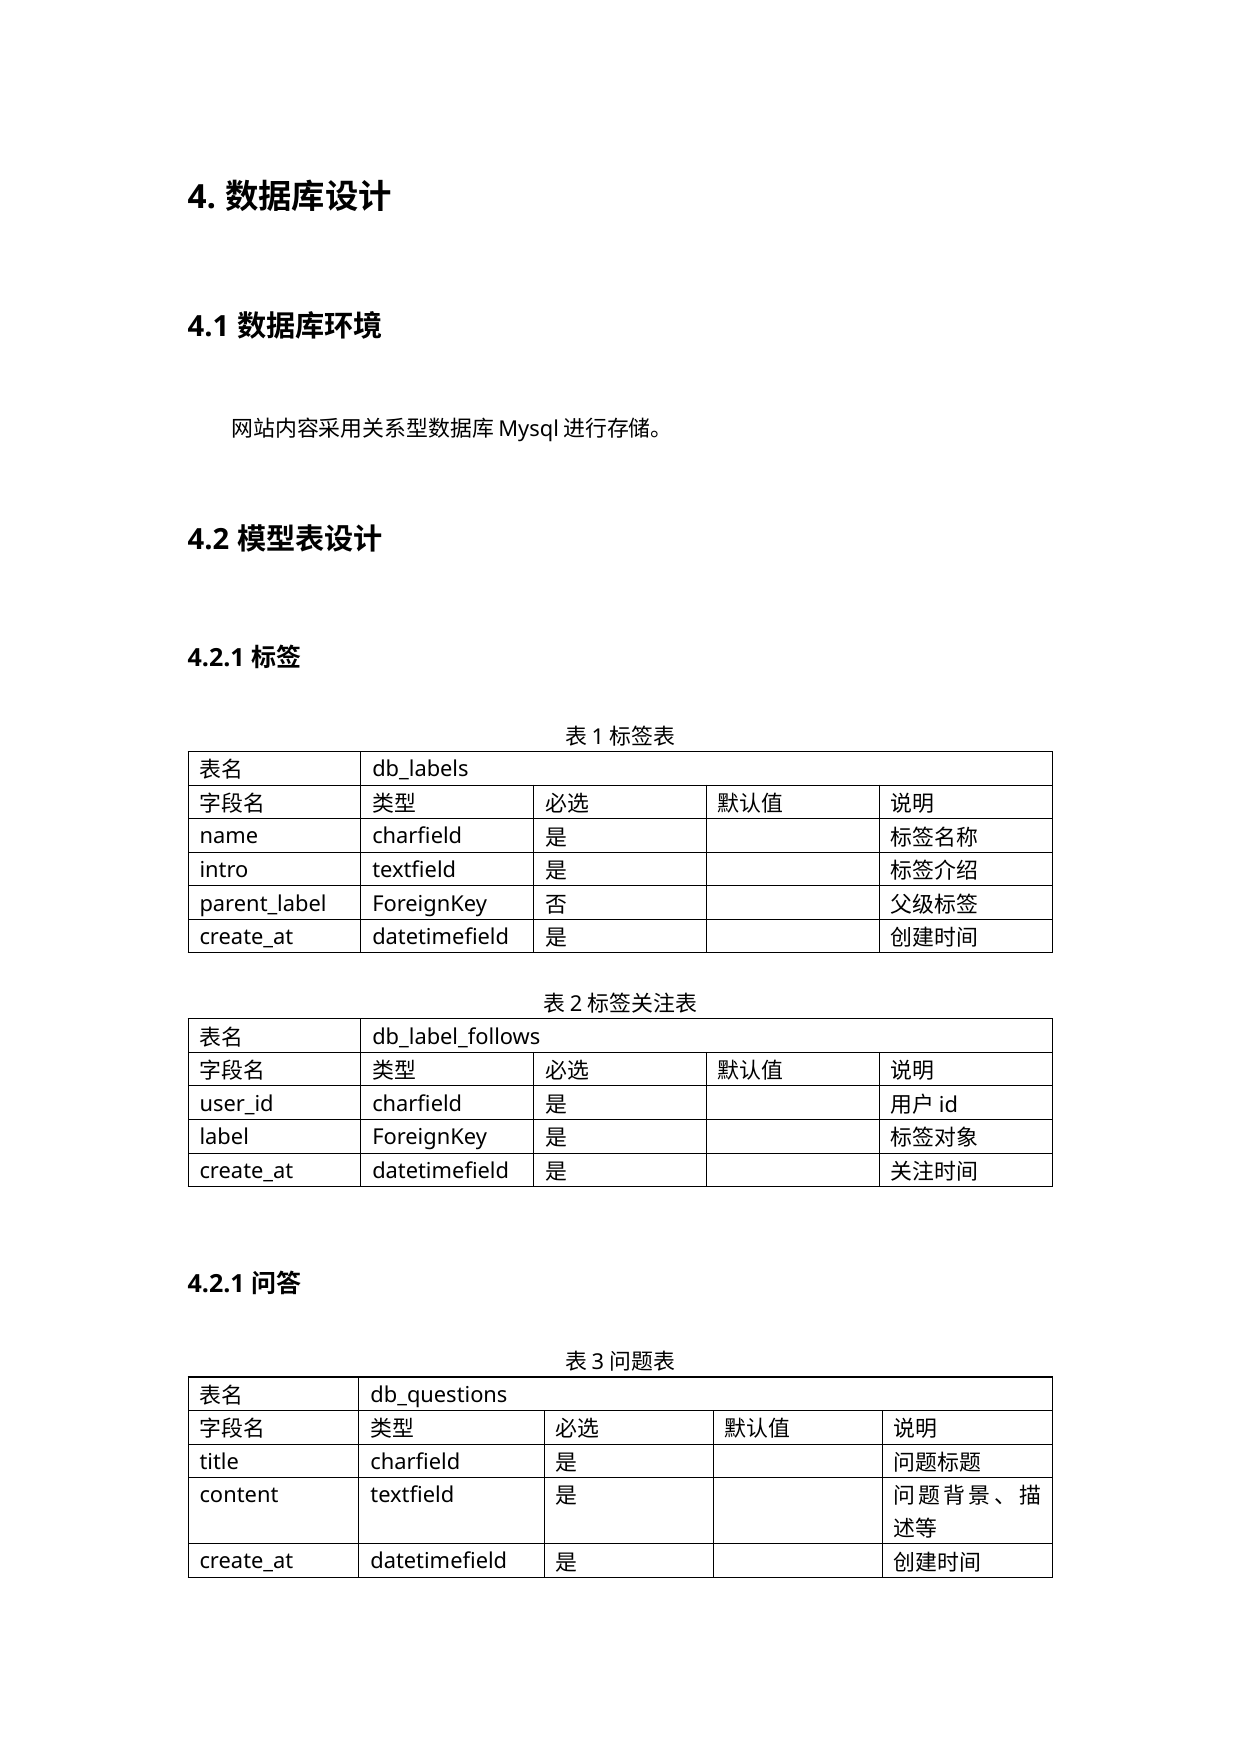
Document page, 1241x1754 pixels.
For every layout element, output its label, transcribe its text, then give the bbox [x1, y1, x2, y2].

table_cell 是 [545, 1544, 713, 1577]
table_cell 标签介绍 [880, 853, 1052, 885]
table_cell charfield [361, 819, 533, 852]
table_cell 标签名称 [880, 819, 1052, 852]
table_cell ForeignKey [361, 886, 533, 919]
table_cell datetimefield [361, 920, 533, 952]
table_cell 默认值 [707, 786, 879, 818]
subtitle 4.1 数据库环境 [187, 291, 1053, 356]
table_header 表名 [189, 752, 360, 784]
table_cell [707, 1154, 879, 1186]
table_cell 必选 [545, 1411, 713, 1443]
table_cell datetimefield [361, 1154, 533, 1186]
table_header db_label_follows [361, 1019, 1052, 1052]
subtitle 4.2.1 问答 [187, 1249, 1053, 1314]
table_header db_questions [359, 1378, 1052, 1410]
table_cell [714, 1445, 882, 1477]
table_cell [707, 886, 879, 919]
table_header 表名 [189, 1378, 358, 1410]
table_cell ForeignKey [361, 1120, 533, 1152]
table_cell [707, 920, 879, 952]
table_cell charfield [359, 1445, 544, 1477]
table_cell label [189, 1120, 360, 1152]
table_cell 标签对象 [880, 1120, 1052, 1152]
table_cell 用户id [880, 1086, 1052, 1119]
table_cell 是 [534, 819, 706, 852]
text 网站内容采用关系型数据库Mysql进行存储。 [187, 410, 1053, 443]
table_header db_labels [361, 752, 1052, 784]
table_cell 创建时间 [883, 1544, 1052, 1577]
table_cell 类型 [361, 1053, 533, 1085]
table_cell name [189, 819, 360, 852]
table_cell 是 [534, 920, 706, 952]
table_cell 字段名 [189, 1411, 358, 1443]
table_cell datetimefield [359, 1544, 544, 1577]
table_cell 必选 [534, 786, 706, 818]
table_cell create_at [189, 1154, 360, 1186]
table_cell 创建时间 [880, 920, 1052, 952]
table_cell 是 [545, 1445, 713, 1477]
table_cell 默认值 [714, 1411, 882, 1443]
table_cell 必选 [534, 1053, 706, 1085]
text 表3 问题表 [187, 1344, 1053, 1376]
table_cell 是 [534, 1120, 706, 1152]
table_cell textfield [361, 853, 533, 885]
table_cell 类型 [359, 1411, 544, 1443]
table_cell parent_label [189, 886, 360, 919]
table_cell user_id [189, 1086, 360, 1119]
table_cell 默认值 [707, 1053, 879, 1085]
table_cell 问题标题 [883, 1445, 1052, 1477]
text 表1 标签表 [187, 718, 1053, 751]
table_cell [714, 1544, 882, 1577]
table_cell charfield [361, 1086, 533, 1119]
subtitle 数据库设计 [187, 162, 1053, 227]
table_cell 问题背景、描述等 [883, 1478, 1052, 1543]
table_cell textfield [359, 1478, 544, 1543]
table_cell 否 [534, 886, 706, 919]
table_cell [707, 1120, 879, 1152]
text 表2 标签关注表 [187, 986, 1053, 1018]
table_cell create_at [189, 920, 360, 952]
table_cell title [189, 1445, 358, 1477]
table_cell 是 [545, 1478, 713, 1543]
table_cell 说明 [880, 786, 1052, 818]
table_cell 字段名 [189, 1053, 360, 1085]
table_header 表名 [189, 1019, 360, 1052]
table_cell content [189, 1478, 358, 1543]
table_cell [714, 1478, 882, 1543]
subtitle 4.2 模型表设计 [187, 504, 1053, 569]
table_cell 是 [534, 1154, 706, 1186]
table_cell [707, 853, 879, 885]
table_cell 父级标签 [880, 886, 1052, 919]
table_cell [707, 819, 879, 852]
table_cell 是 [534, 1086, 706, 1119]
table_cell 字段名 [189, 786, 360, 818]
table_cell [707, 1086, 879, 1119]
table_cell 说明 [883, 1411, 1052, 1443]
table_cell create_at [189, 1544, 358, 1577]
table_cell 关注时间 [880, 1154, 1052, 1186]
table_cell 类型 [361, 786, 533, 818]
table_cell 是 [534, 853, 706, 885]
subtitle 4.2.1 标签 [187, 623, 1053, 688]
table_cell 说明 [880, 1053, 1052, 1085]
table_cell intro [189, 853, 360, 885]
